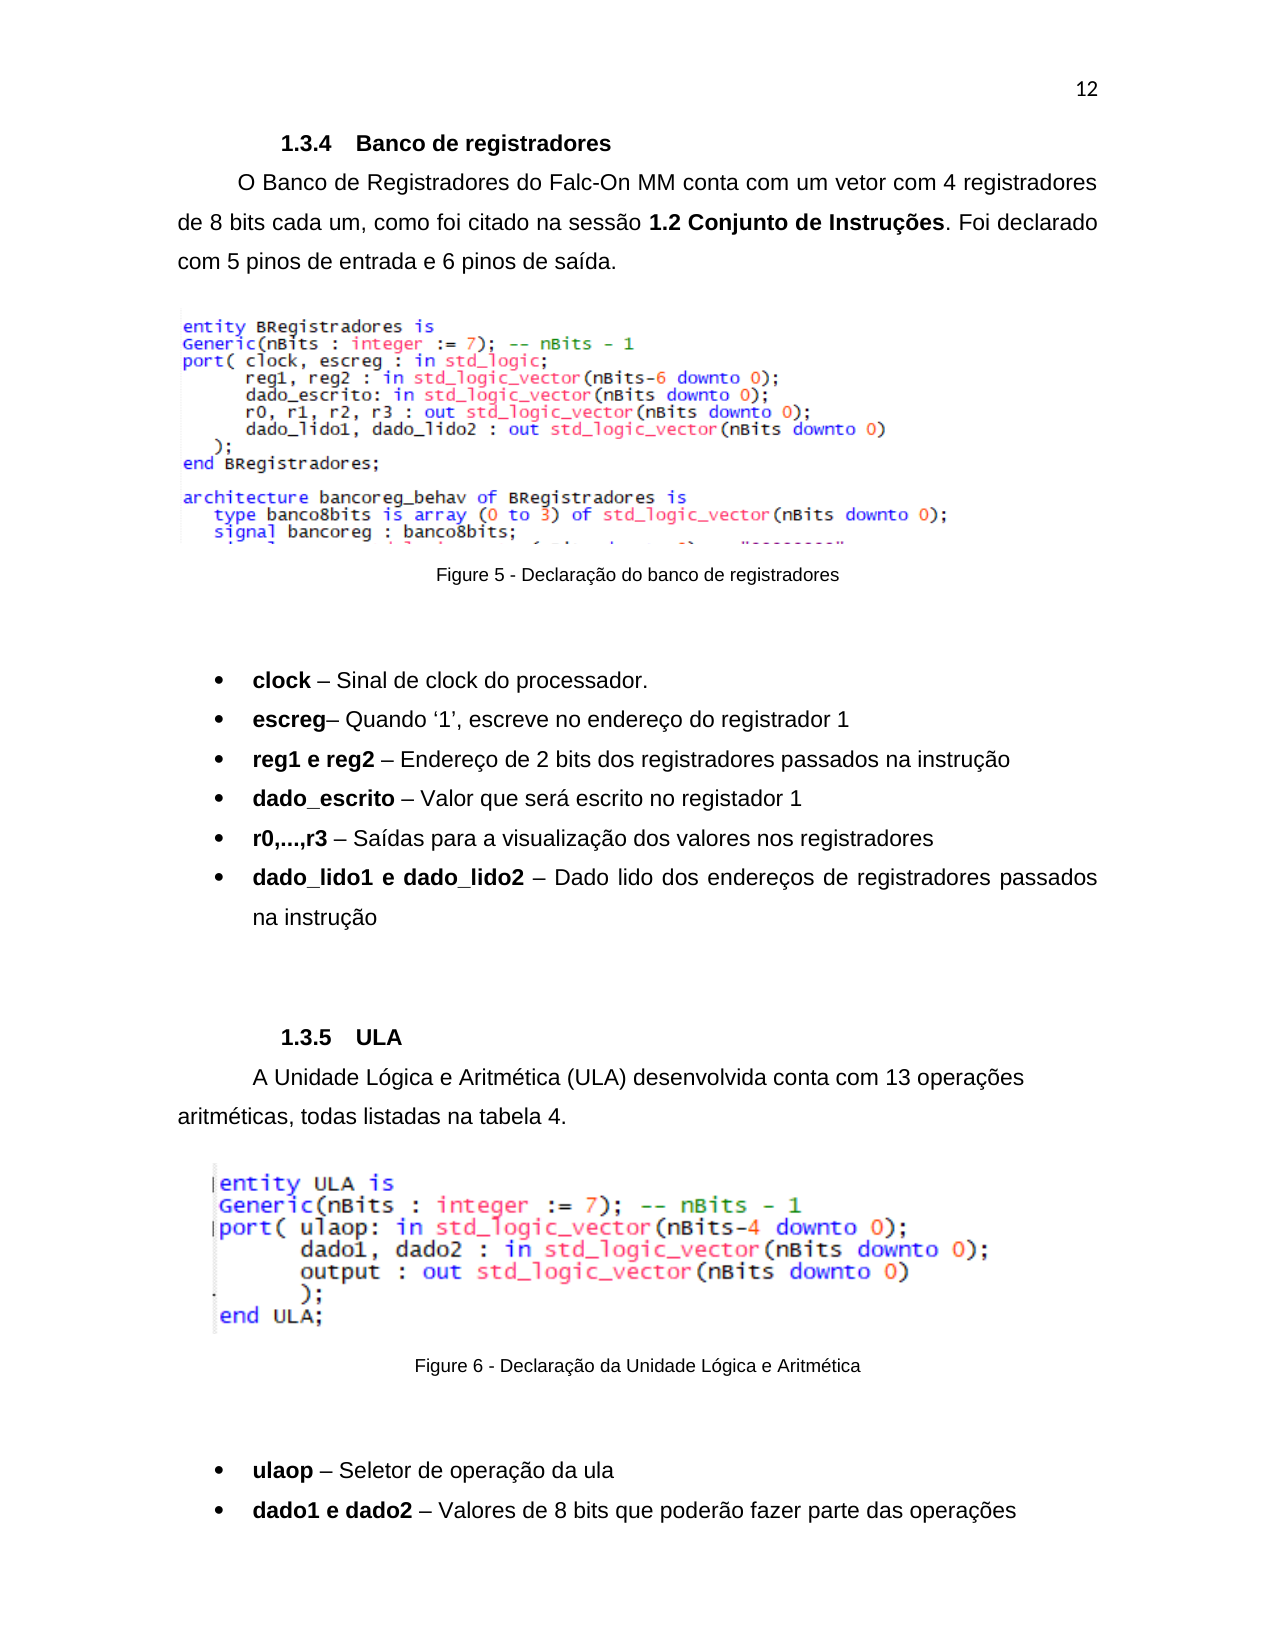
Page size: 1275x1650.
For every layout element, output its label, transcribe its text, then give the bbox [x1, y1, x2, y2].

subtitle ULA [281, 1024, 1098, 1051]
text Figure 6 - Declaração da Unidade Lógica e Aritmética [177, 1354, 1098, 1376]
list reg1 e reg2 – Endereço de 2 bits dos registradores passados na instrução [215, 746, 1098, 772]
text Figure 5 - Declaração do banco de registradores [177, 564, 1098, 586]
list escreg– Quando ‘1’, escreve no endereço do registrador 1 [215, 706, 1098, 732]
text O Banco de Registradores do Falc-On MM conta com um vetor com 4 registradores de 8 bits cada um, como foi citado na sessão 1.2 Conjunto de Instruções. Foi declarado com 5 pinos de entrada e 6 pinos de saída. [177, 169, 1098, 274]
list ulaop – Seletor de operação da ula [215, 1457, 1098, 1484]
list clock – Sinal de clock do processador. [215, 667, 1098, 693]
list dado1 e dado2 – Valores de 8 bits que poderão fazer parte das operações [215, 1497, 1098, 1523]
text A Unidade Lógica e Aritmética (ULA) desenvolvida conta com 13 operações aritméticas, todas listadas na tabela 4. [177, 1064, 1098, 1129]
list dado_escrito – Valor que será escrito no registador 1 [215, 785, 1098, 811]
list r0,...,r3 – Saídas para a visualização dos valores nos registradores [215, 824, 1098, 851]
list dado_lido1 e dado_lido2 – Dado lido dos endereços de registradores passados na instrução [215, 864, 1098, 930]
subtitle Banco de registradores [281, 130, 1098, 156]
picture [180, 308, 1095, 544]
picture [212, 1163, 1063, 1334]
